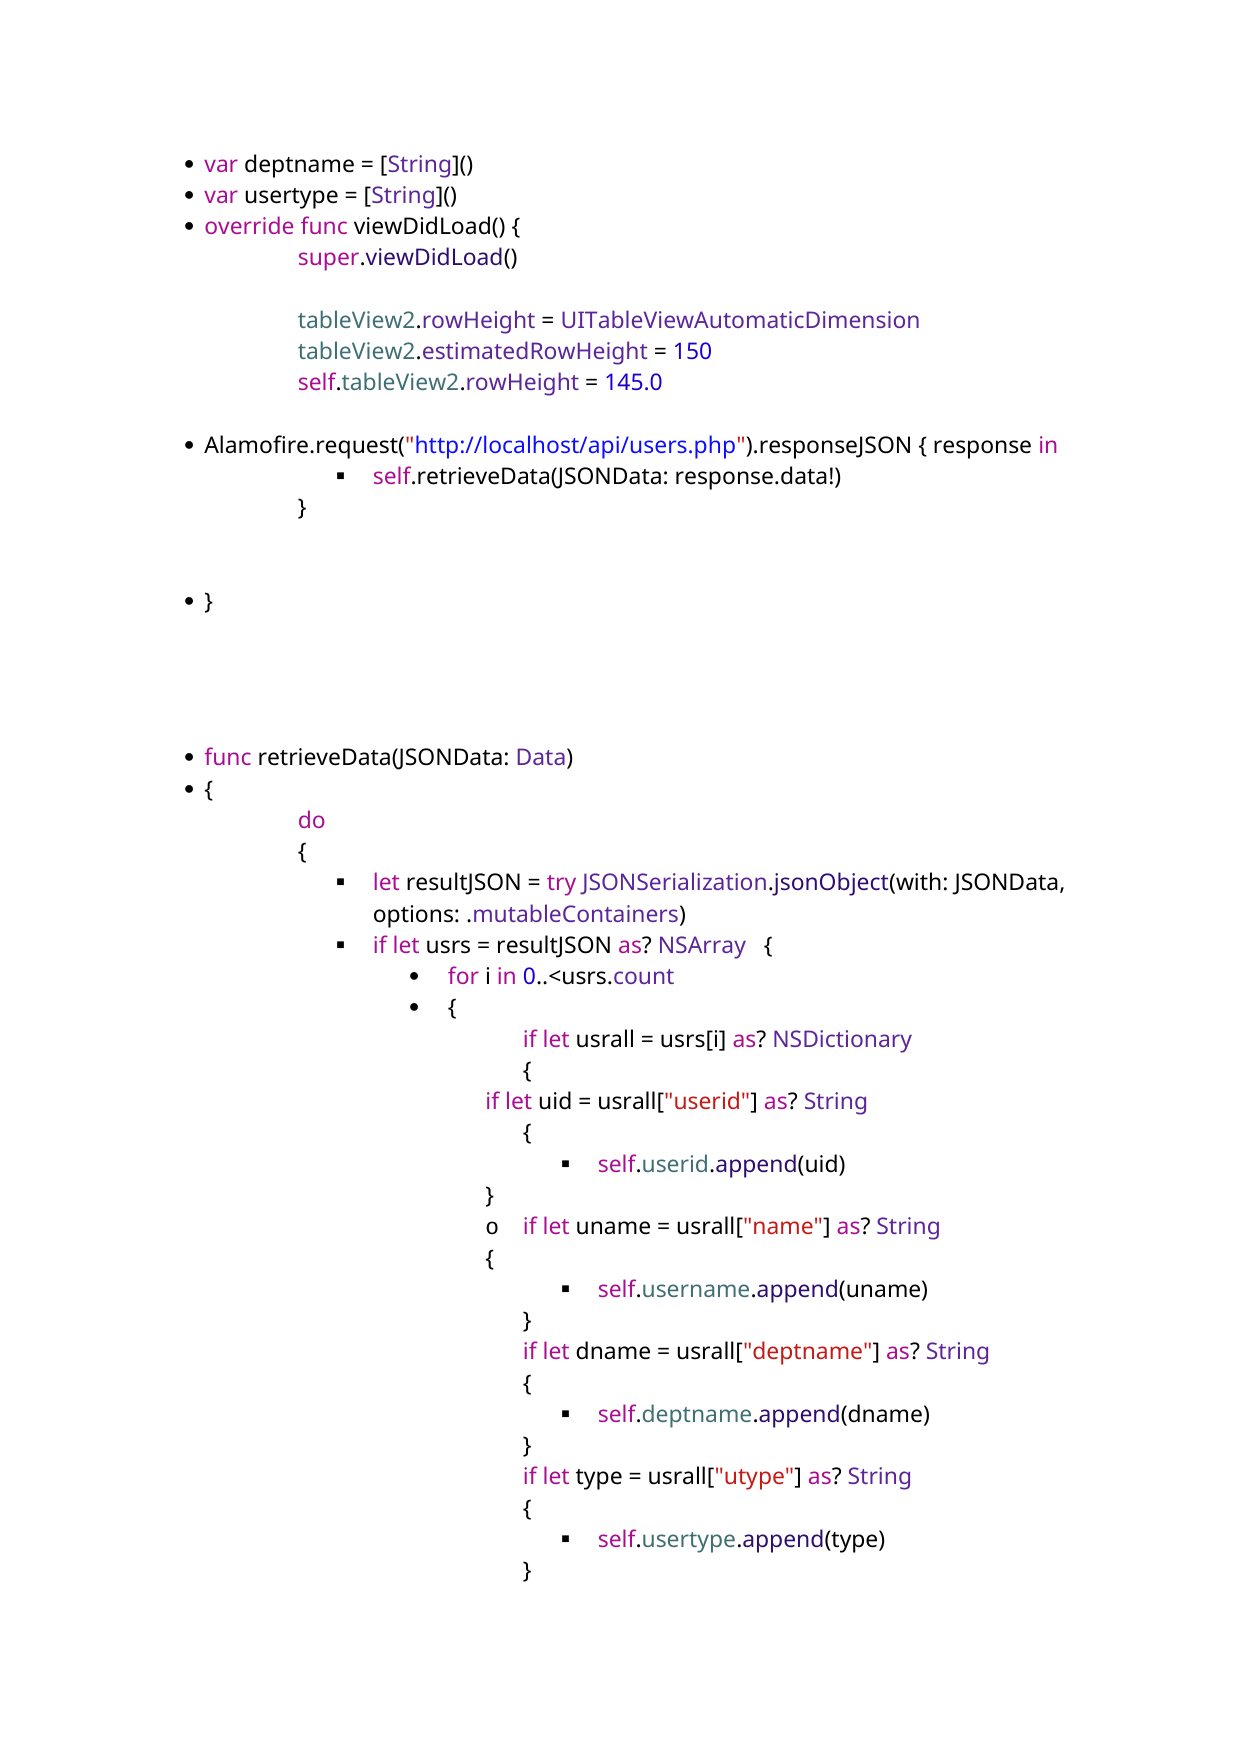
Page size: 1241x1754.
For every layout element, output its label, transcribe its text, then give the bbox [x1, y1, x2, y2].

list } [185, 585, 1093, 616]
list { [523, 1491, 1093, 1523]
list { [410, 991, 1093, 1023]
list do [298, 804, 1093, 835]
list let resultJSON = try JSONSerialization.jsonObject(with: JSONData, options: .mutableContainers) [335, 866, 1093, 929]
list self.deptname.append(dname) [560, 1398, 1093, 1429]
list super.viewDidLoad() [298, 241, 1093, 273]
list { [185, 773, 1093, 804]
list var deptname = [String]() [185, 148, 1093, 179]
list } [298, 491, 1093, 523]
list } [523, 1429, 1093, 1460]
list override func viewDidLoad() { [185, 210, 1093, 241]
list tableView2.estimatedRowHeight = 150 [298, 335, 1093, 366]
text } [485, 1179, 1093, 1210]
list for i in 0..<usrs.count [410, 960, 1093, 991]
list self.username.append(uname) [560, 1273, 1093, 1304]
list if let usrs = resultJSON as? NSArray { [335, 929, 1093, 960]
list { [523, 1116, 1093, 1148]
list self.usertype.append(type) [560, 1523, 1093, 1554]
list if let usrall = usrs[i] as? NSDictionary [523, 1023, 1093, 1054]
list if let uname = usrall["name"] as? String [485, 1210, 1093, 1241]
list self.userid.append(uid) [560, 1148, 1093, 1179]
text { [485, 1241, 1093, 1273]
list self.tableView2.rowHeight = 145.0 [298, 366, 1093, 398]
list { [523, 1054, 1093, 1085]
list { [523, 1366, 1093, 1398]
list self.retrieveData(JSONData: response.data!) [335, 460, 1093, 491]
list func retrieveData(JSONData: Data) [185, 741, 1093, 773]
list if let dname = usrall["deptname"] as? String [523, 1335, 1093, 1366]
list } [523, 1554, 1093, 1585]
list if let type = usrall["utype"] as? String [523, 1460, 1093, 1491]
text if let uid = usrall["userid"] as? String [485, 1085, 1093, 1116]
list Alamofire.request("http://localhost/api/users.php").responseJSON { response in [185, 429, 1093, 460]
list { [298, 835, 1093, 866]
list tableView2.rowHeight = UITableViewAutomaticDimension [298, 304, 1093, 335]
list } [523, 1304, 1093, 1335]
list var usertype = [String]() [185, 179, 1093, 210]
